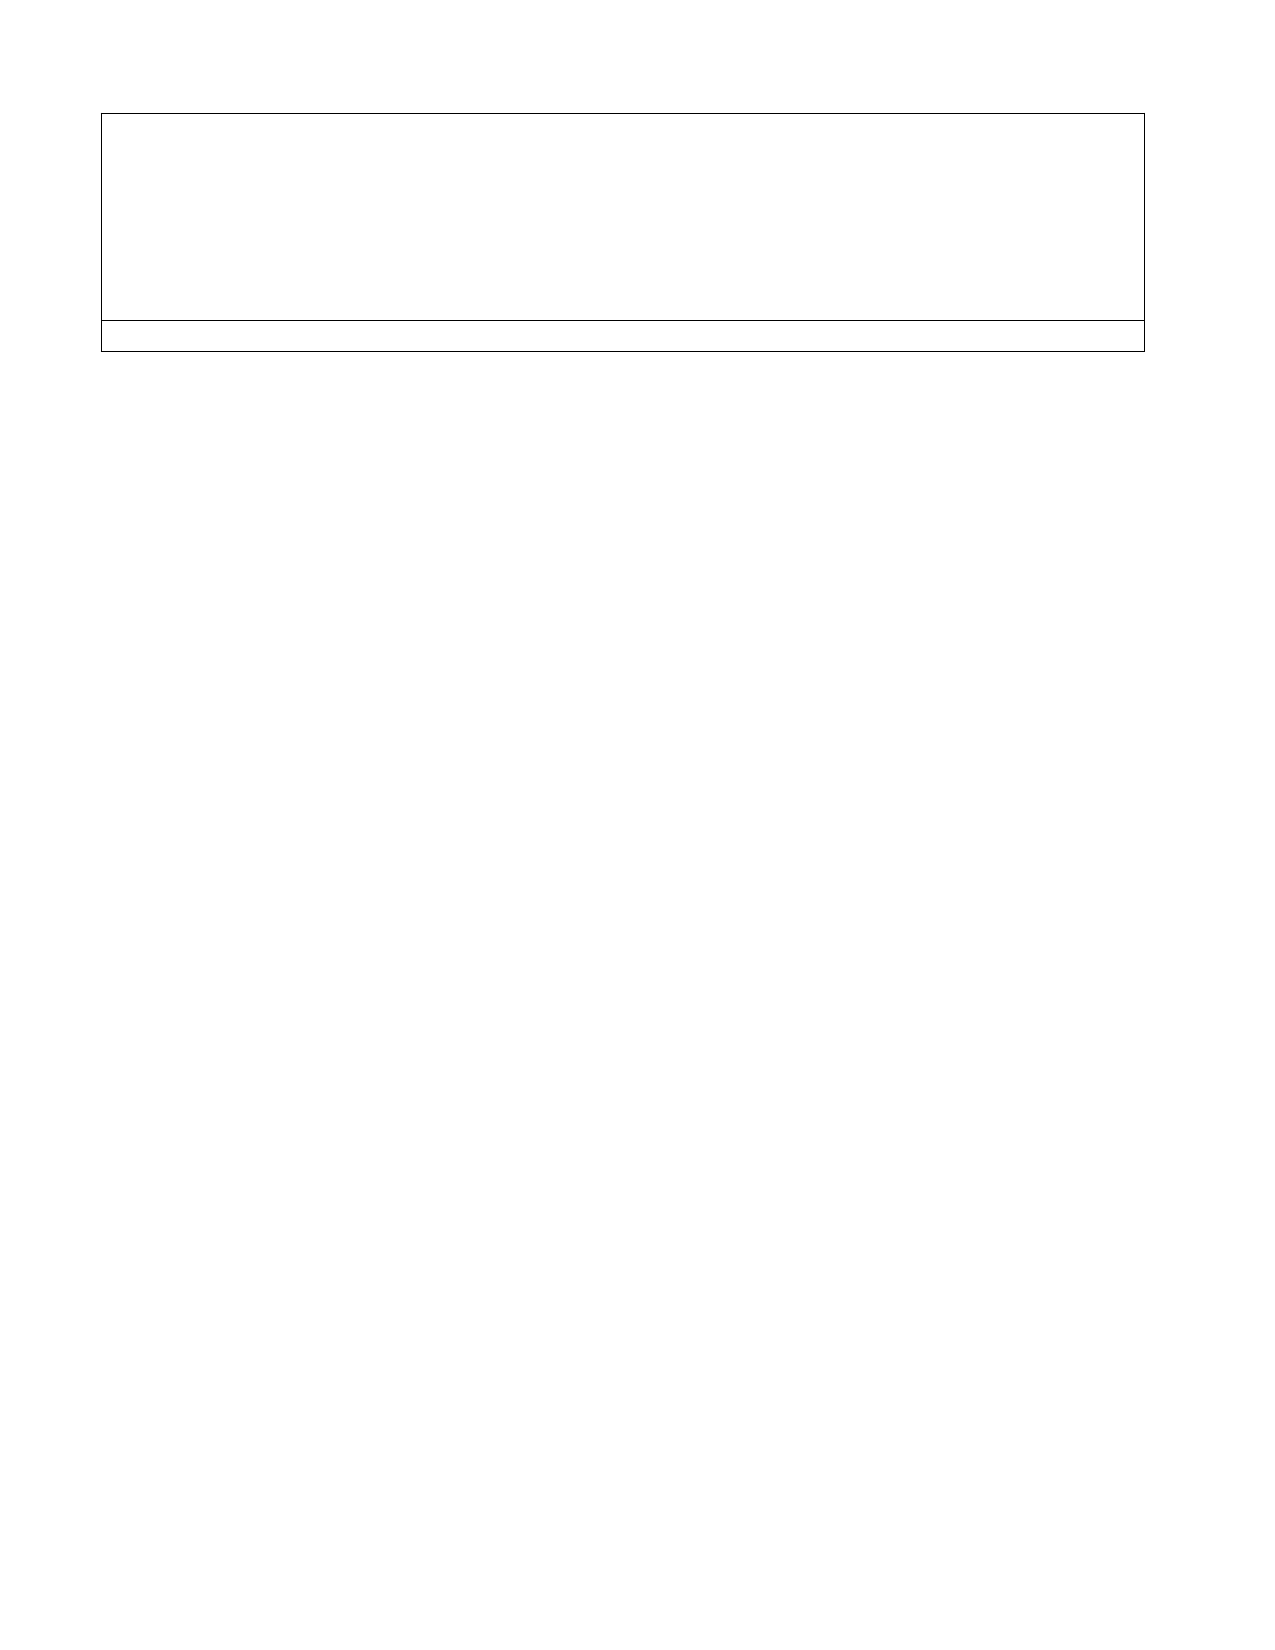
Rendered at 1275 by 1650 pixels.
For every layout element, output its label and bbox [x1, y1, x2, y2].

table_cell [102, 114, 1144, 320]
table_cell [102, 321, 1144, 351]
